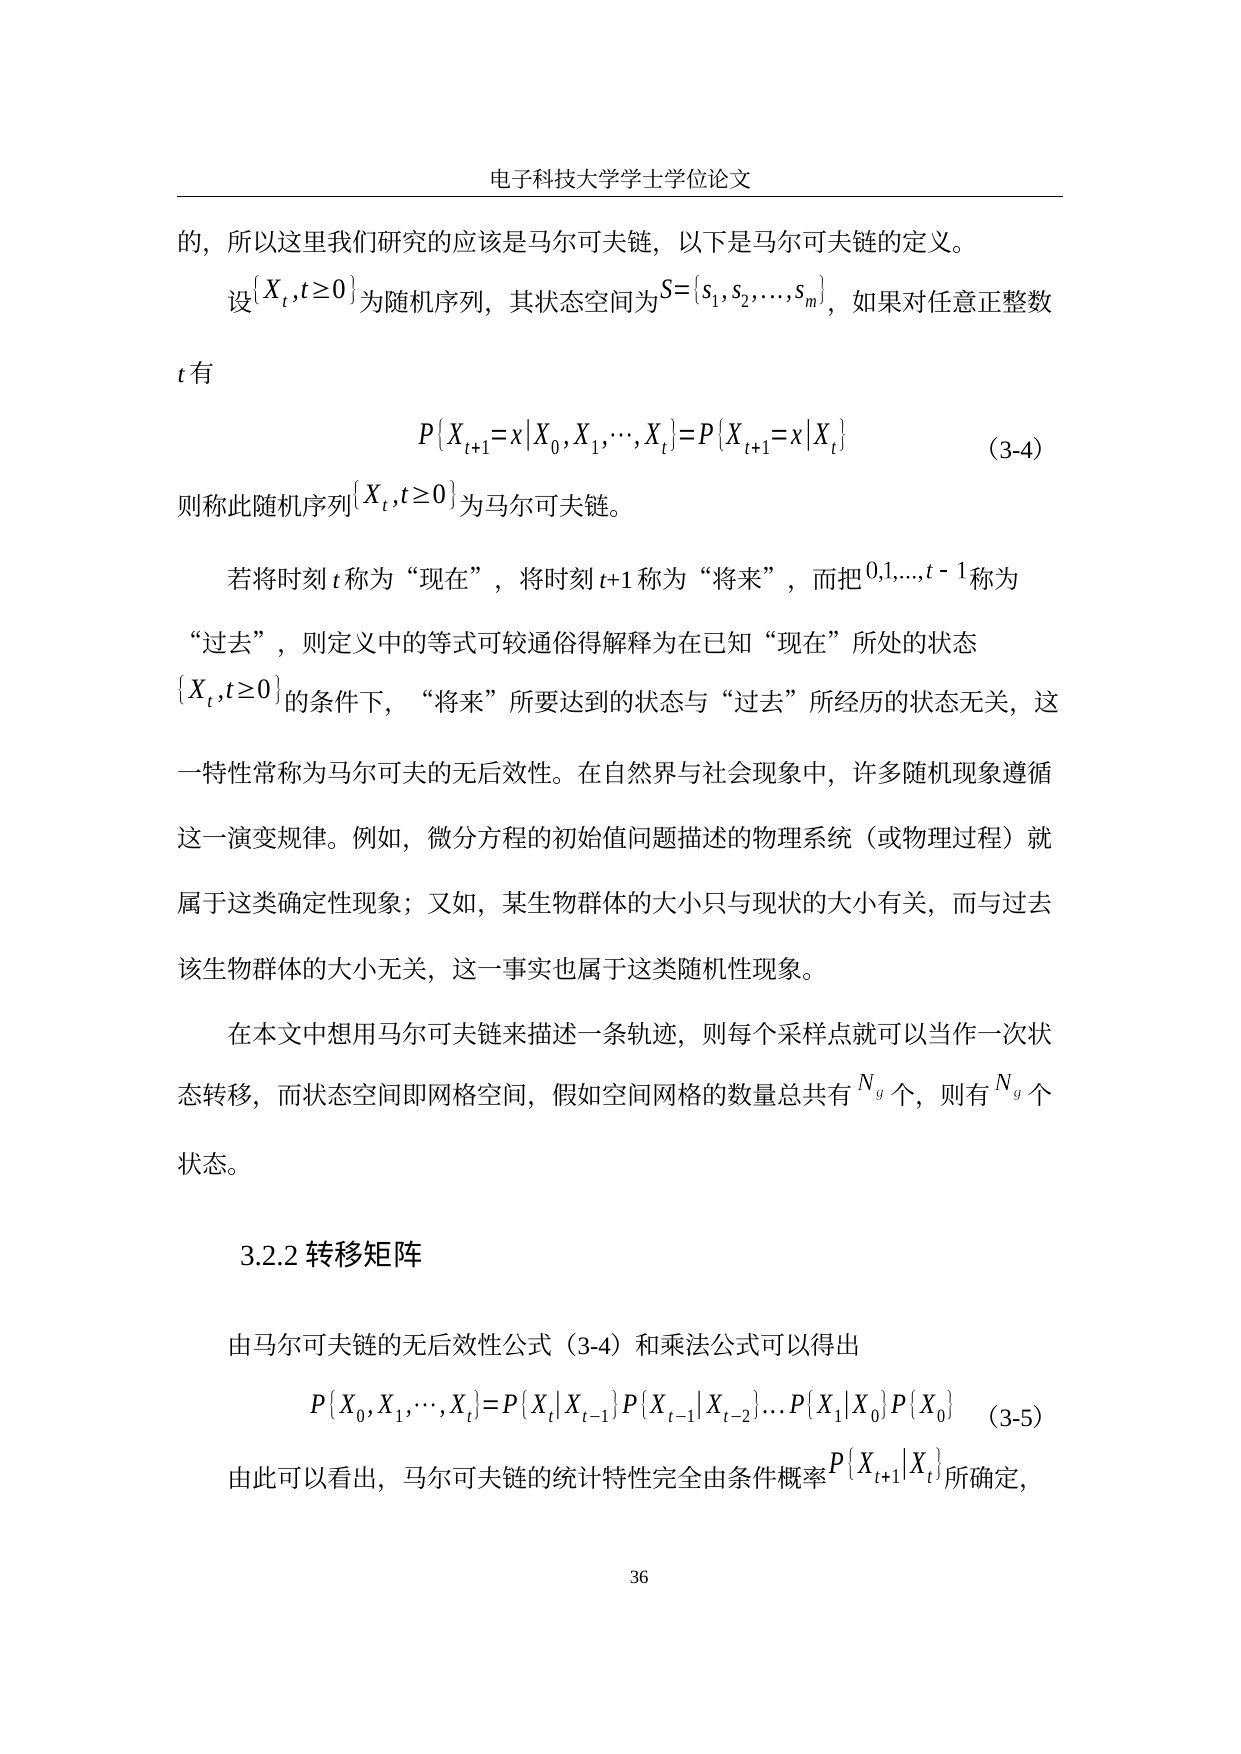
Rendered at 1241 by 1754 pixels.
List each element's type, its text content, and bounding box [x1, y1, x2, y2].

text 则称此随机序列为马尔可夫链。 [177, 478, 1063, 543]
subtitle 3.2.2 转移矩阵 [177, 1221, 1063, 1286]
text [177, 208, 1063, 274]
text 若将时刻t称为“现在”，将时刻t+1称为“将来”，而把称为“过去”，则定义中的等式可较通俗得解释为在已知“现在”所处的状态的条件下，“将来”所要达到的状态与“过去”所经历的状态无关，这一特性常称为马尔可夫的无后效性。在自然界与社会现象中，许多随机现象遵循这一演变规律。例如，微分方程的初始值问题描述的物理系统（或物理过程）就属于这类确定性现象；又如，某生物群体的大小只与现状的大小有关，而与过去该生物群体的大小无关，这一事实也属于这类随机性现象。 [177, 543, 1063, 1000]
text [177, 1446, 1063, 1511]
text 在本文中想用马尔可夫链来描述一条轨迹，则每个采样点就可以当作一次状态转移，而状态空间即网格空间，假如空间网格的数量总共有个，则有个状态。 [177, 1000, 1063, 1196]
text 设为随机序列，其状态空间为，如果对任意正整数t有 [177, 274, 1063, 404]
text 由马尔可夫链的无后效性公式（3-4）和乘法公式可以得出 [177, 1311, 1063, 1376]
text （3-5） [177, 1388, 1063, 1433]
text （3-4） [177, 417, 1063, 466]
